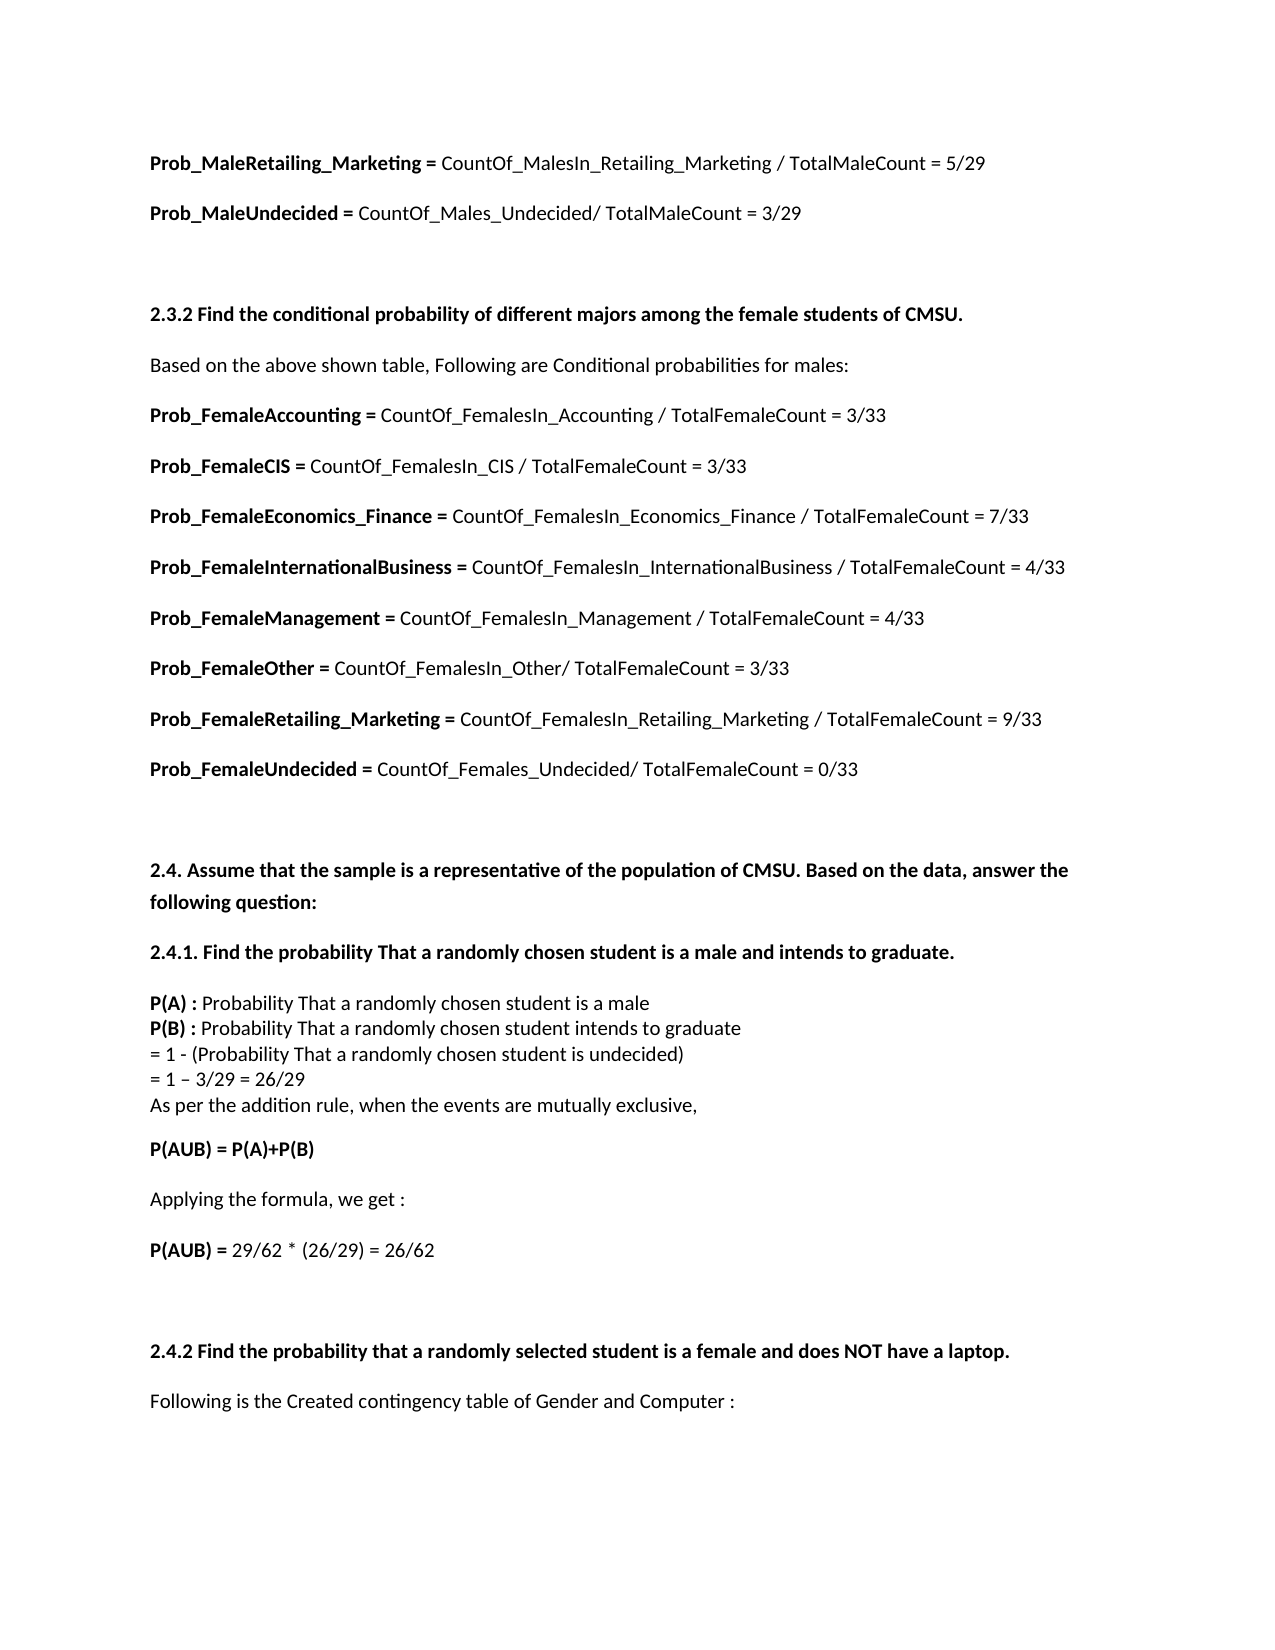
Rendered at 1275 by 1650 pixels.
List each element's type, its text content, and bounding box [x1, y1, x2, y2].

text 2.3.2 Find the conditional probability of different majors among the female students of CMSU. [150, 302, 1125, 327]
text As per the addition rule, when the events are mutually exclusive, [150, 1092, 1125, 1117]
text = 1 – 3/29 = 26/29 [150, 1066, 1125, 1092]
text Prob_FemaleRetailing_Marketing = CountOf_FemalesIn_Retailing_Marketing / TotalFemaleCount = 9/33 [150, 706, 1125, 731]
text Prob_FemaleOther = CountOf_FemalesIn_Other/ TotalFemaleCount = 3/33 [150, 655, 1125, 681]
text P(AUB) = P(A)+P(B) [150, 1136, 1125, 1161]
text Prob_FemaleInternationalBusiness = CountOf_FemalesIn_InternationalBusiness / TotalFemaleCount = 4/33 [150, 554, 1125, 579]
text Prob_FemaleUndecided = CountOf_Females_Undecided/ TotalFemaleCount = 0/33 [150, 756, 1125, 782]
text = 1 - (Probability That a randomly chosen student is undecided) [150, 1041, 1125, 1066]
text 2.4.2 Find the probability that a randomly selected student is a female and does NOT have a laptop. [150, 1338, 1125, 1363]
text Prob_FemaleManagement = CountOf_FemalesIn_Management / TotalFemaleCount = 4/33 [150, 605, 1125, 630]
text 2.4. Assume that the sample is a representative of the population of CMSU. Based on the data, answer the following question: [150, 857, 1125, 914]
text P(AUB) = 29/62 * (26/29) = 26/62 [150, 1237, 1125, 1262]
text 2.4.1. Find the probability That a randomly chosen student is a male and intends to graduate. [150, 939, 1125, 965]
text Prob_FemaleEconomics_Finance = CountOf_FemalesIn_Economics_Finance / TotalFemaleCount = 7/33 [150, 504, 1125, 529]
text Following is the Created contingency table of Gender and Computer : [150, 1388, 1125, 1414]
text Applying the formula, we get : [150, 1186, 1125, 1212]
text P(B) : Probability That a randomly chosen student intends to graduate [150, 1016, 1125, 1041]
text Prob_FemaleCIS = CountOf_FemalesIn_CIS / TotalFemaleCount = 3/33 [150, 453, 1125, 478]
text P(A) : Probability That a randomly chosen student is a male [150, 990, 1125, 1016]
text Prob_MaleRetailing_Marketing = CountOf_MalesIn_Retailing_Marketing / TotalMaleCount = 5/29 [150, 150, 1125, 175]
text Prob_FemaleAccounting = CountOf_FemalesIn_Accounting / TotalFemaleCount = 3/33 [150, 403, 1125, 428]
text Prob_MaleUndecided = CountOf_Males_Undecided/ TotalMaleCount = 3/29 [150, 201, 1125, 226]
text Based on the above shown table, Following are Conditional probabilities for males: [150, 352, 1125, 377]
